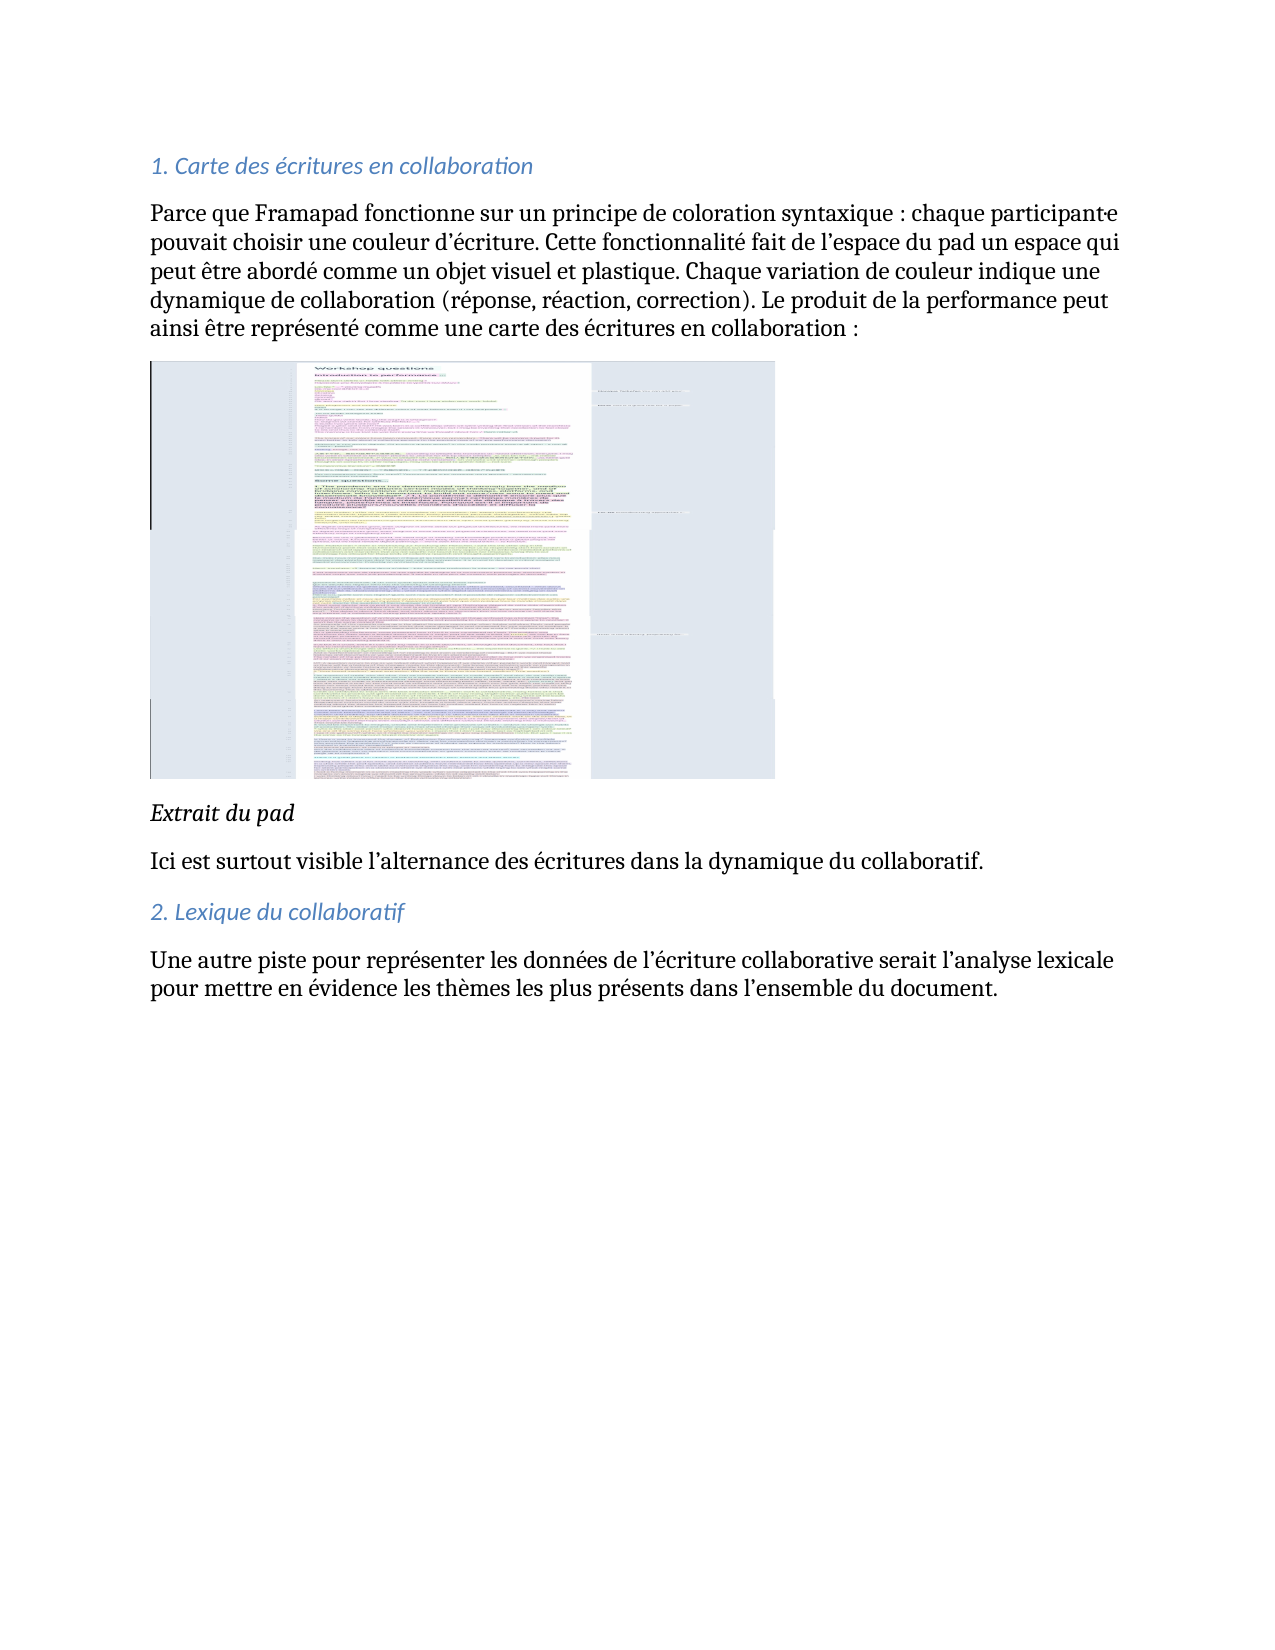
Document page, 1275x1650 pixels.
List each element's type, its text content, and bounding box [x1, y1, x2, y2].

text Une autre piste pour représenter les données de l’écriture collaborative serait l’analyse lexicale pour mettre en évidence les thèmes les plus présents dans l’ensemble du document. [150, 946, 1125, 1003]
text Ici est surtout visible l’alternance des écritures dans la dynamique du collaboratif. [150, 847, 1125, 876]
picture [150, 361, 775, 779]
subtitle 1. Carte des écritures en collaboration [150, 150, 1125, 181]
text Parce que Framapad fonctionne sur un principe de coloration syntaxique : chaque participant·e pouvait choisir une couleur d’écriture. Cette fonctionnalité fait de l’espace du pad un espace qui peut être abordé comme un objet visuel et plastique. Chaque variation de couleur indique une dynamique de collaboration (réponse, réaction, correction). Le produit de la performance peut ainsi être représenté comme une carte des écritures en collaboration : [150, 199, 1125, 343]
text Extrait du pad [150, 799, 1125, 828]
subtitle 2. Lexique du collaboratif [150, 896, 1125, 927]
